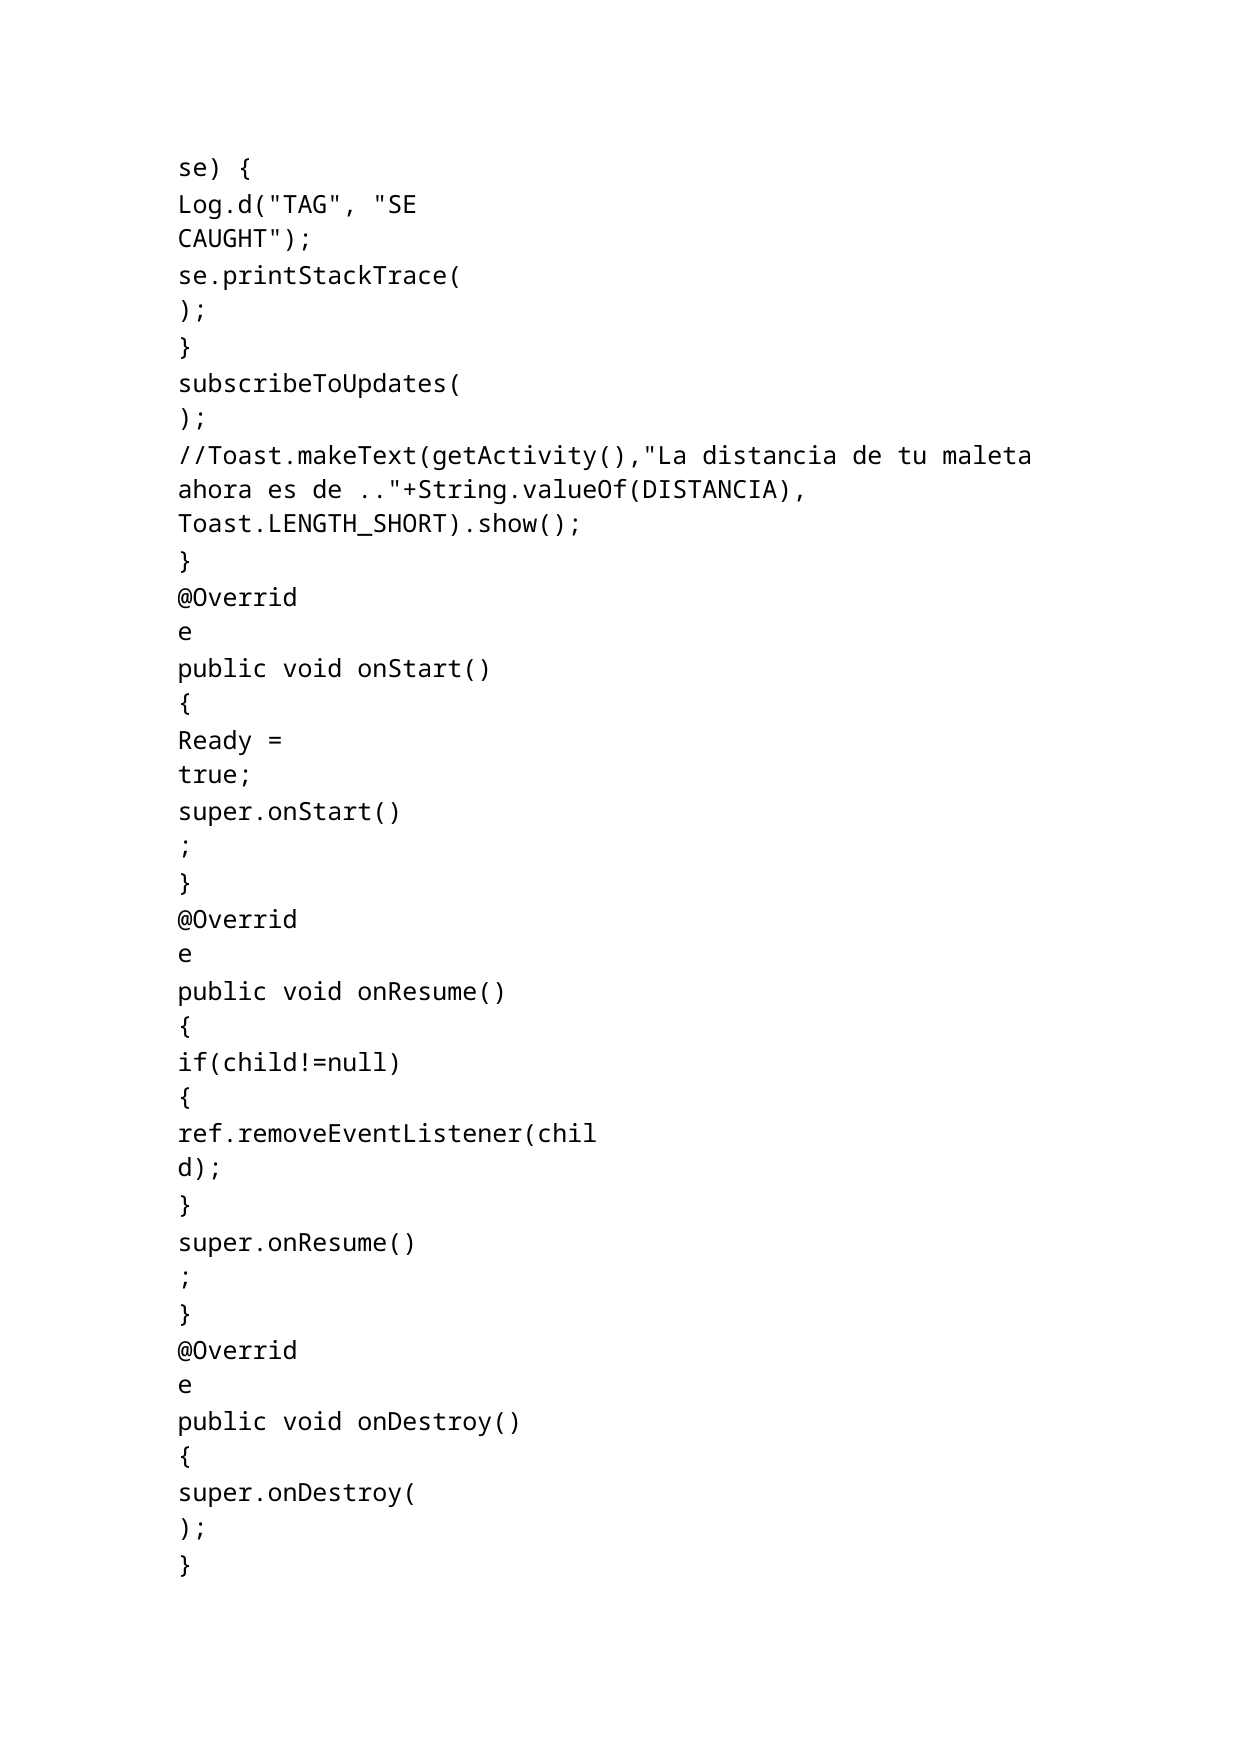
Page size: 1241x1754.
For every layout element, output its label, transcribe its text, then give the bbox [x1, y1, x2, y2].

table_header ref.removeEventListener(child); [176, 1114, 611, 1185]
table_header @Override [176, 578, 309, 649]
table_header } [176, 1294, 199, 1331]
table_header public void onDestroy() { [176, 1402, 529, 1473]
table_header } [176, 1545, 199, 1582]
table_header se.printStackTrace(); [176, 256, 474, 327]
table_header //Toast.makeText(getActivity(),"La distancia de tu maleta ahora es de .."+String.valueOf(DISTANCIA), Toast.LENGTH_SHORT).show(); [176, 436, 1071, 541]
table_header Log.d("TAG", "SE CAUGHT"); [176, 185, 542, 256]
table_header } [176, 1185, 199, 1223]
table_header Ready = true; [176, 721, 364, 792]
table_header } [176, 327, 199, 364]
table_header public void onResume() { [176, 972, 515, 1043]
table_header subscribeToUpdates(); [176, 365, 474, 436]
table_header super.onStart(); [176, 792, 405, 863]
table_header } [176, 541, 199, 578]
table_header } [176, 863, 199, 900]
table_header if(child!=null){ [176, 1043, 405, 1114]
table_header @Override [176, 1331, 309, 1402]
table_header super.onResume(); [176, 1223, 419, 1294]
table_header super.onDestroy(); [176, 1474, 432, 1545]
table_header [176, 148, 597, 185]
table_header @Override [176, 900, 309, 972]
table_header public void onStart() { [176, 650, 501, 721]
